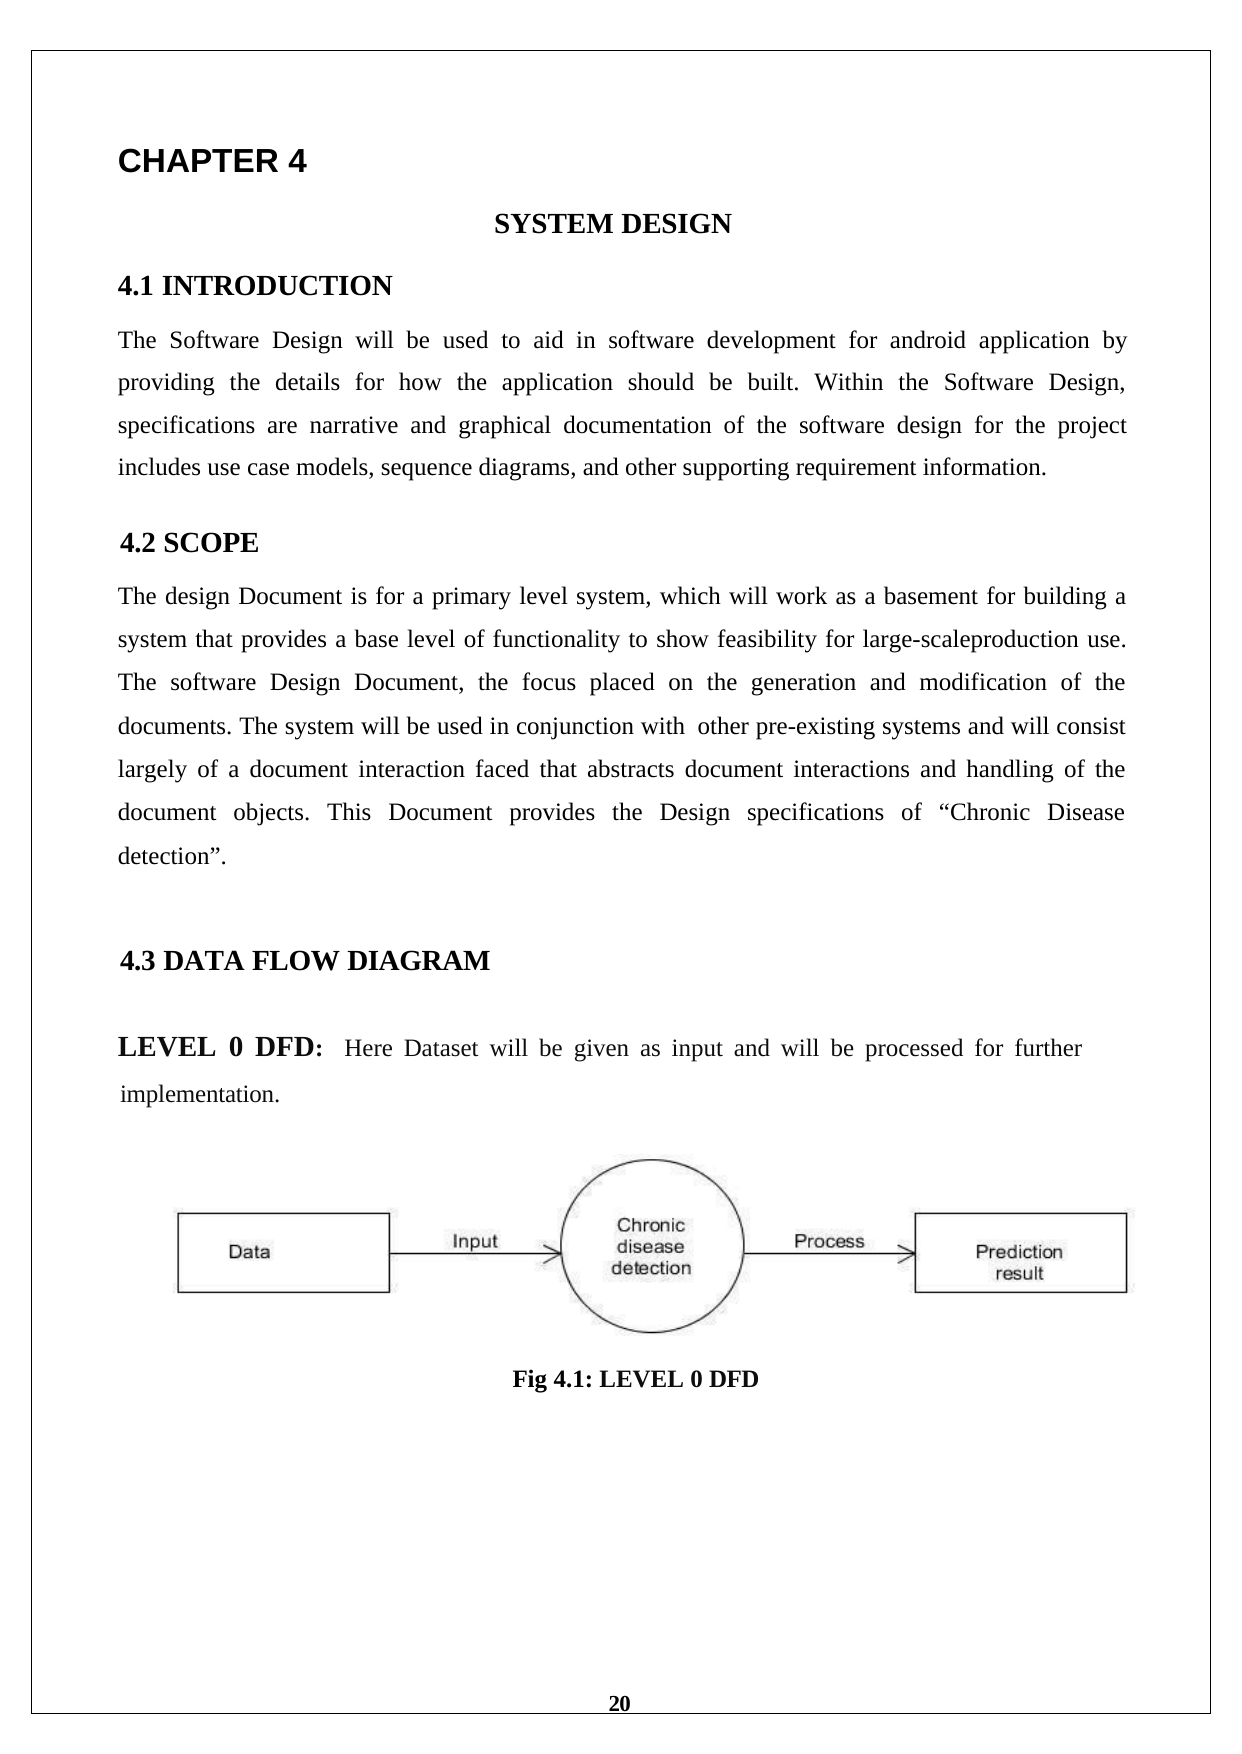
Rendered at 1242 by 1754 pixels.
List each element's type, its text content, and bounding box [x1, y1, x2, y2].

list INTRODUCTION [118, 268, 1210, 302]
text The design Document is for a primary level system, which will work as a basement for building a system that provides a base level of functionality to show feasibility for large-scaleproduction use. The software Design Document, the focus placed on the generation and modification of the documents. The system will be used in conjunction with other pre-existing systems and will consist largely of a document interaction faced that abstracts document interactions and handling of the document objects. This Document provides the Design specifications of “Chronic Disease detection”. [118, 581, 1127, 869]
text Fig 4.1: LEVEL 0 DFD [214, 1364, 1123, 1393]
text CHAPTER 4 [118, 141, 1210, 180]
picture [172, 1154, 1136, 1336]
subtitle SCOPE [120, 525, 1210, 558]
text LEVEL 0 DFD: Here Dataset will be given as input and will be processed for further implementation. [118, 1029, 1083, 1108]
text SYSTEM DESIGN [341, 206, 1210, 239]
text The Software Design will be used to aid in software development for android application by providing the details for how the application should be built. Within the Software Design, specifications are narrative and graphical documentation of the software design for the project includes use case models, sequence diagrams, and other supporting requirement information. [118, 325, 1128, 481]
subtitle DATA FLOW DIAGRAM [120, 943, 1210, 977]
